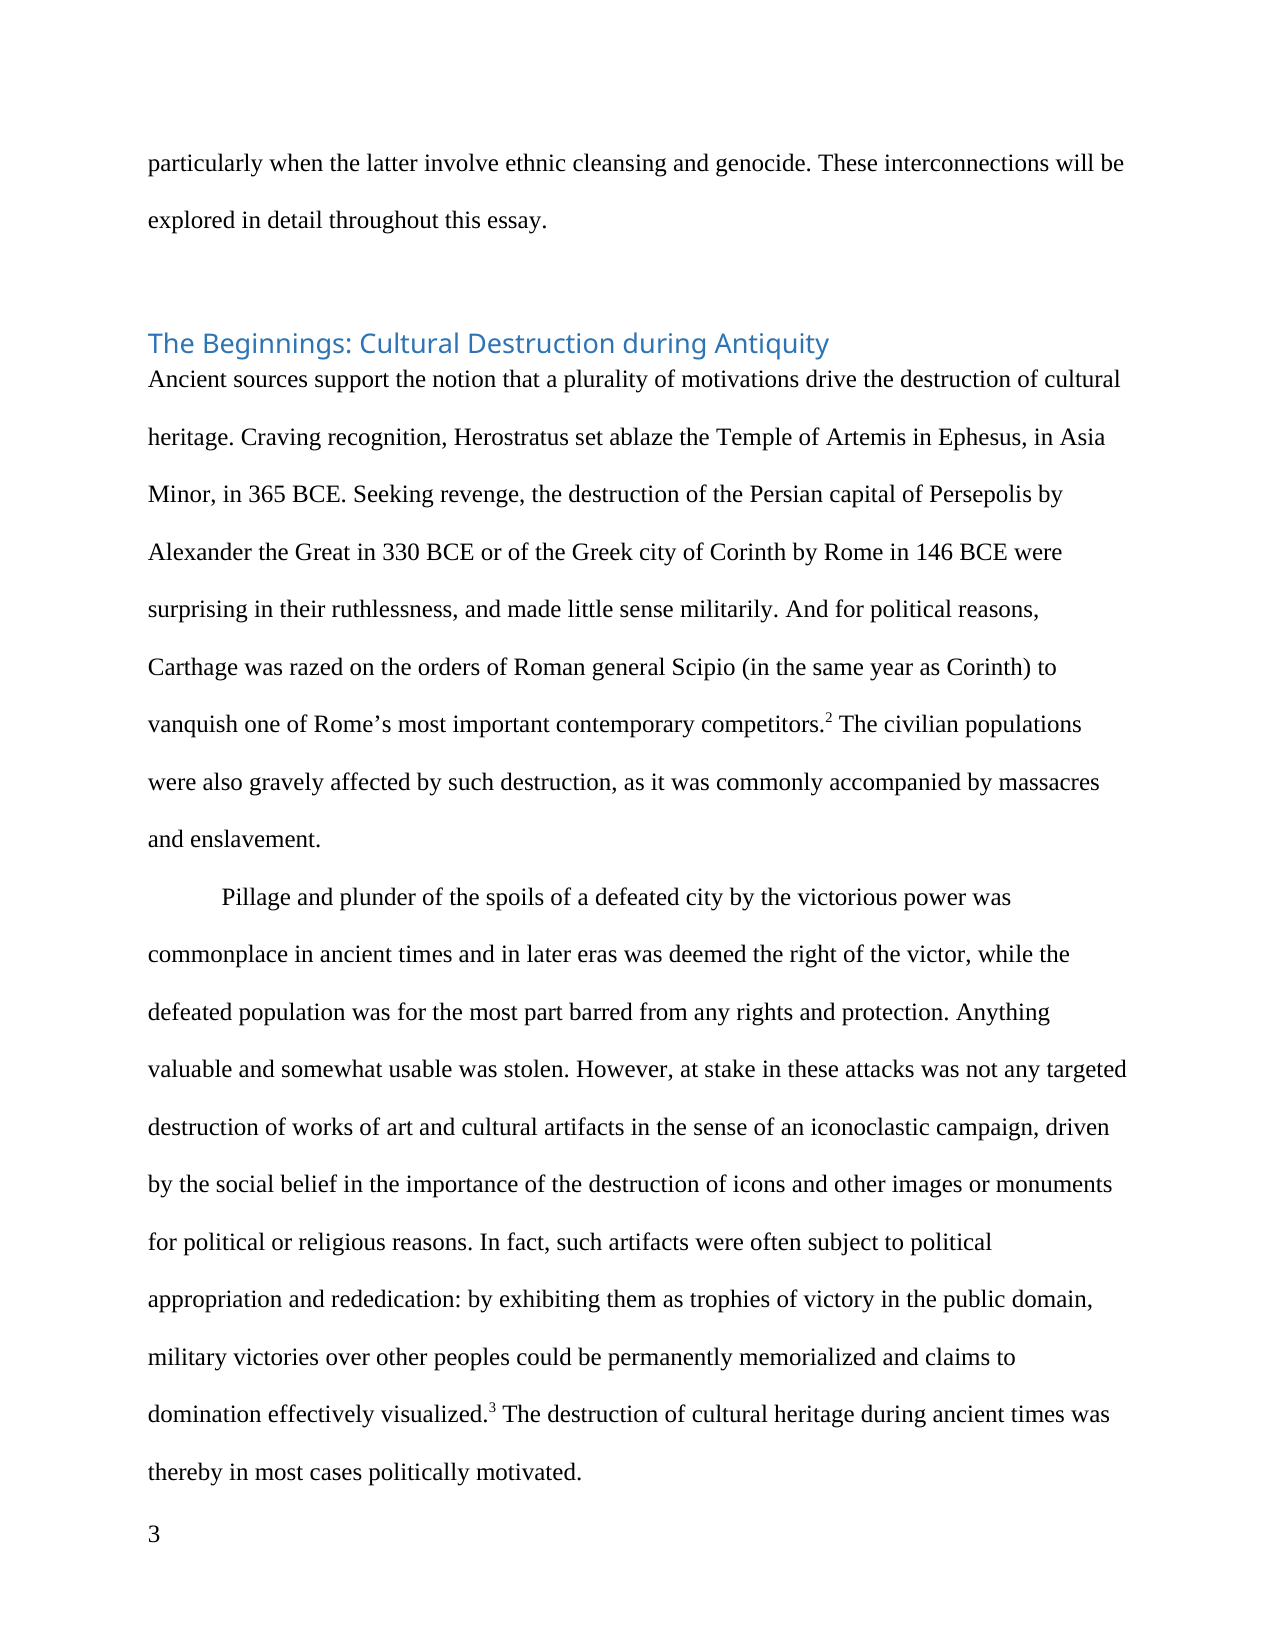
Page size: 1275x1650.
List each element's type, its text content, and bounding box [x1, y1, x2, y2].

text Ancient sources support the notion that a plurality of motivations drive the destruction of cultural heritage. Craving recognition, Herostratus set ablaze the Temple of Artemis in Ephesus, in Asia Minor, in 365 BCE. Seeking revenge, the destruction of the Persian capital of Persepolis by Alexander the Great in 330 BCE or of the Greek city of Corinth by Rome in 146 BCE were surprising in their ruthlessness, and made little sense militarily. And for political reasons, Carthage was razed on the orders of Roman general Scipio (in the same year as Corinth) to vanquish one of Rome’s most important contemporary competitors. The civilian populations were also gravely affected by such destruction, as it was commonly accompanied by massacres and enslavement. [148, 364, 1127, 853]
text Pillage and plunder of the spoils of a defeated city by the victorious power was commonplace in ancient times and in later eras was deemed the right of the victor, while the defeated population was for the most part barred from any rights and protection. Anything valuable and somewhat usable was stolen. However, at stake in these attacks was not any targeted destruction of works of art and cultural artifacts in the sense of an iconoclastic campaign, driven by the social belief in the importance of the destruction of icons and other images or monuments for political or religious reasons. In fact, such artifacts were often subject to political appropriation and rededication: by exhibiting them as trophies of victory in the public domain, military victories over other peoples could be permanently memorialized and claims to domination effectively visualized. The destruction of cultural heritage during ancient times was thereby in most cases politically motivated. [148, 882, 1127, 1485]
subtitle The Beginnings: Cultural Destruction during Antiquity [148, 324, 1127, 361]
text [148, 148, 1127, 234]
